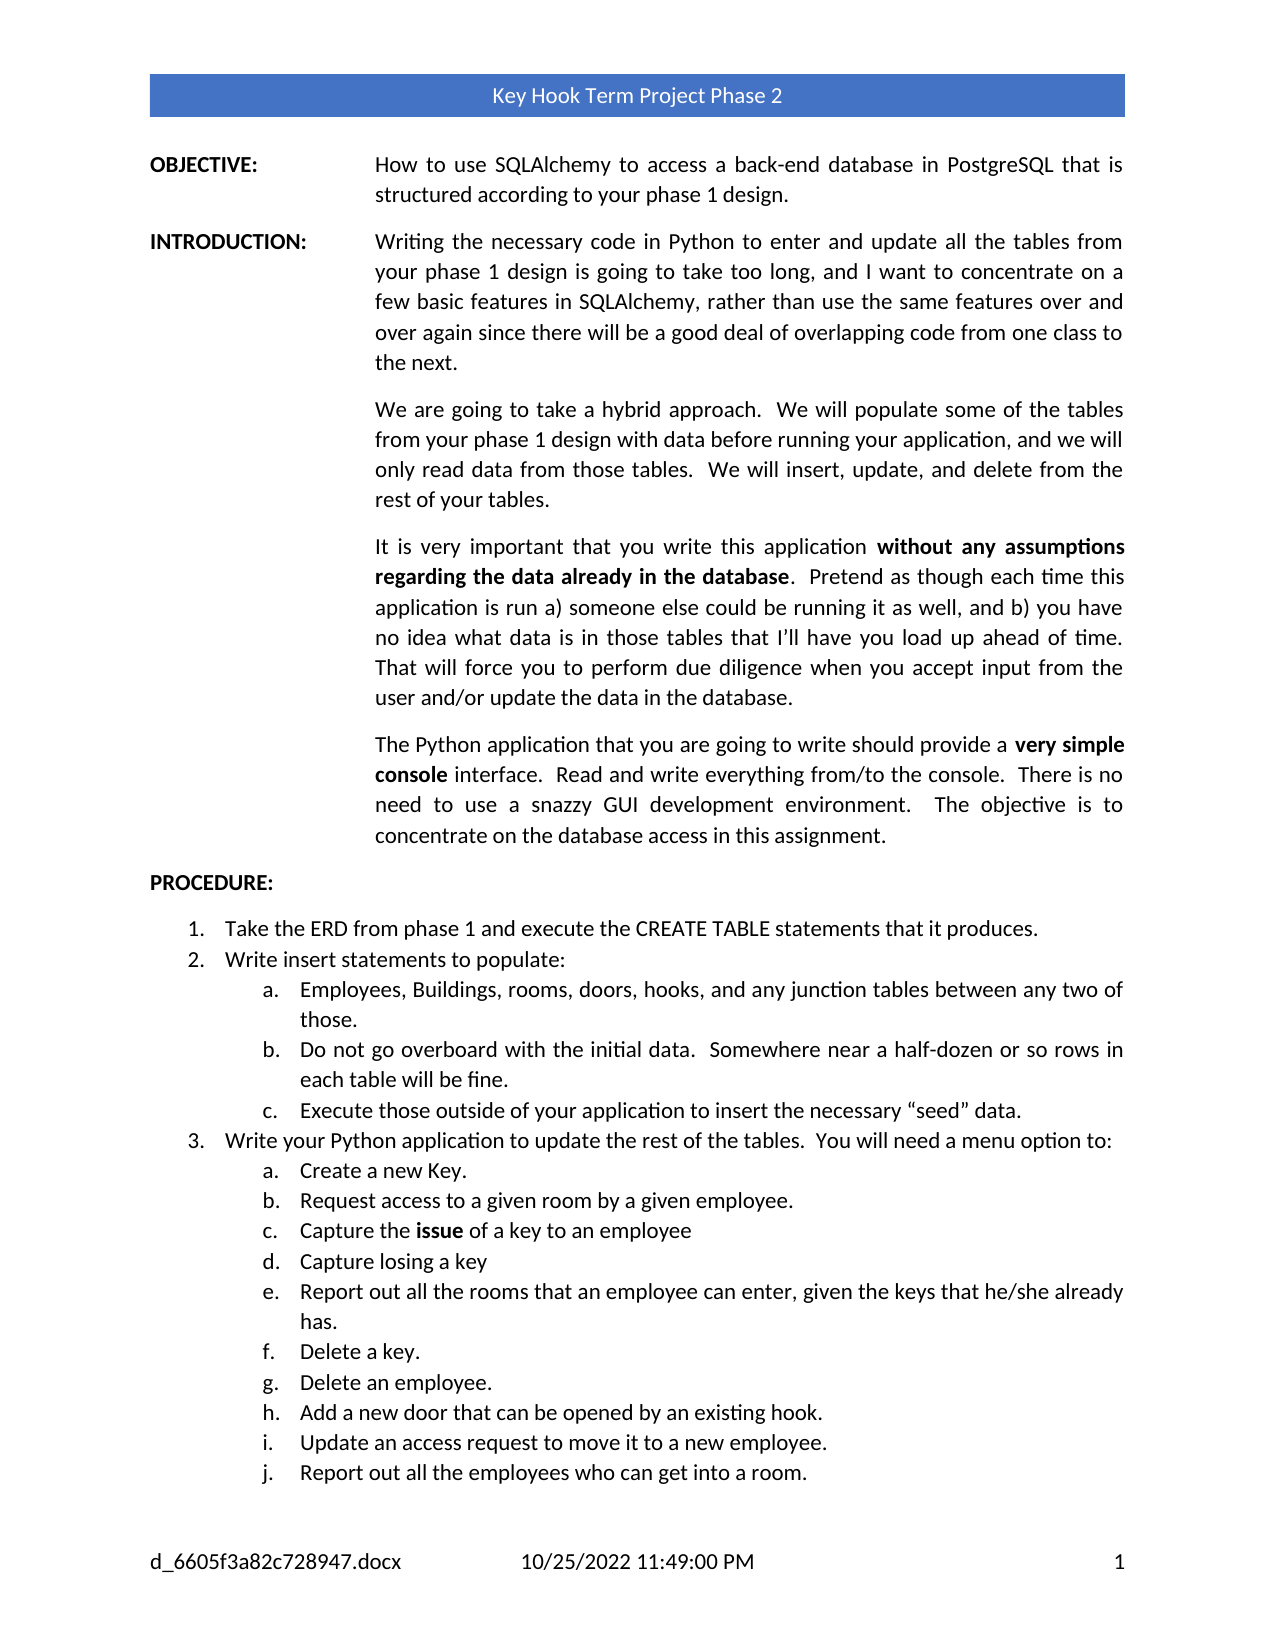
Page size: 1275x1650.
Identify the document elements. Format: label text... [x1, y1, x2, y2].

text INTRODUCTION: Writing the necessary code in Python to enter and update all the tables from your phase 1 design is going to take too long, and I want to concentrate on a few basic features in SQLAlchemy, rather than use the same features over and over again since there will be a good deal of overlapping code from one class to the next. [150, 227, 1125, 376]
list Create a new Key. [262, 1156, 1125, 1184]
list Update an access request to move it to a new employee. [262, 1428, 1125, 1456]
list Capture the issue of a key to an employee [262, 1217, 1125, 1245]
list Delete a key. [262, 1337, 1125, 1366]
text PROCEDURE: [150, 868, 1125, 896]
list Employees, Buildings, rooms, doors, hooks, and any junction tables between any two of those. [262, 975, 1125, 1033]
list Report out all the employees who can get into a room. [262, 1458, 1125, 1486]
list Write your Python application to update the rest of the tables. You will need a menu option to: [187, 1126, 1125, 1154]
text We are going to take a hybrid approach. We will populate some of the tables from your phase 1 design with data before running your application, and we will only read data from those tables. We will insert, update, and delete from the rest of your tables. [375, 395, 1125, 513]
list Request access to a given room by a given employee. [262, 1186, 1125, 1214]
list Execute those outside of your application to insert the necessary “seed” data. [262, 1096, 1125, 1124]
text It is very important that you write this application without any assumptions regarding the data already in the database. Pretend as though each time this application is run a) someone else could be running it as well, and b) you have no idea what data is in those tables that I’ll have you load up ahead of time. That will force you to perform due diligence when you accept input from the user and/or update the data in the database. [375, 532, 1125, 711]
list Take the ERD from phase 1 and execute the CREATE TABLE statements that it produces. [187, 914, 1125, 943]
list Delete an employee. [262, 1368, 1125, 1396]
text The Python application that you are going to write should provide a very simple console interface. Read and write everything from/to the console. There is no need to use a snazzy GUI development environment. The objective is to concentrate on the database access in this assignment. [375, 730, 1125, 849]
list Add a new door that can be opened by an existing hook. [262, 1398, 1125, 1426]
list Do not go overboard with the initial data. Somewhere near a half-dozen or so rows in each table will be fine. [262, 1035, 1125, 1094]
text OBJECTIVE: How to use SQLAlchemy to access a back-end database in PostgreSQL that is structured according to your phase 1 design. [150, 150, 1125, 208]
list Capture losing a key [262, 1247, 1125, 1275]
list Report out all the rooms that an employee can enter, given the keys that he/she already has. [262, 1277, 1125, 1335]
list Write insert statements to populate: [187, 945, 1125, 973]
